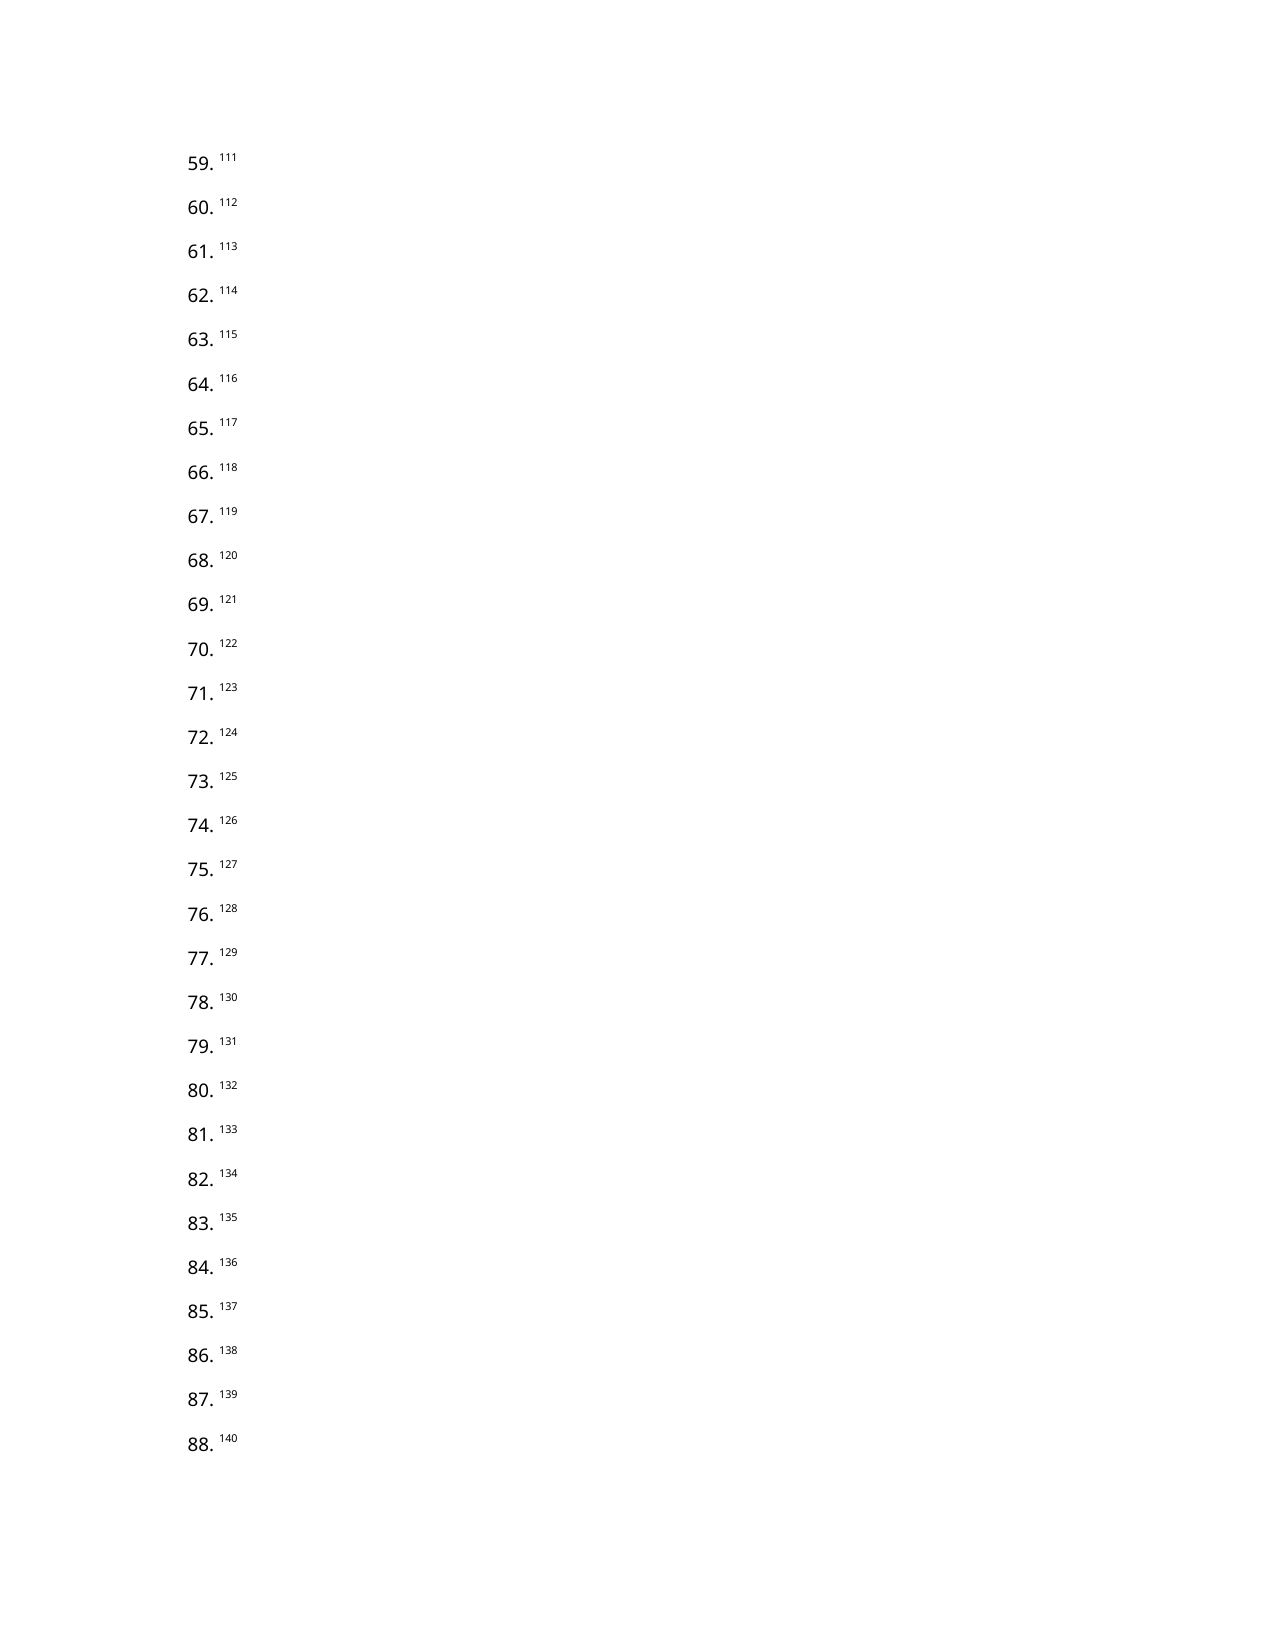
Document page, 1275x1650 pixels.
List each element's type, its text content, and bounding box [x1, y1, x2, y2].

text 66. 118 [187, 459, 1087, 485]
text 70. 122 [187, 636, 1087, 661]
text 74. 126 [187, 812, 1087, 838]
text 80. 132 [187, 1077, 1087, 1103]
text 59. 111 [187, 150, 1087, 176]
text 79. 131 [187, 1033, 1087, 1059]
text 78. 130 [187, 989, 1087, 1015]
text 87. 139 [187, 1387, 1087, 1412]
text 64. 116 [187, 371, 1087, 396]
text 69. 121 [187, 592, 1087, 617]
text 83. 135 [187, 1210, 1087, 1236]
text 61. 113 [187, 238, 1087, 264]
text 86. 138 [187, 1342, 1087, 1368]
text 71. 123 [187, 680, 1087, 706]
text 82. 134 [187, 1166, 1087, 1191]
text 85. 137 [187, 1298, 1087, 1324]
text 75. 127 [187, 857, 1087, 882]
text 77. 129 [187, 945, 1087, 971]
text 63. 115 [187, 327, 1087, 352]
text 62. 114 [187, 282, 1087, 308]
text 84. 136 [187, 1254, 1087, 1280]
text 76. 128 [187, 901, 1087, 926]
text 60. 112 [187, 194, 1087, 220]
text 68. 120 [187, 547, 1087, 573]
text 67. 119 [187, 503, 1087, 529]
text 72. 124 [187, 724, 1087, 750]
text 73. 125 [187, 768, 1087, 794]
text 65. 117 [187, 415, 1087, 441]
text 88. 140 [187, 1431, 1087, 1456]
text 81. 133 [187, 1122, 1087, 1147]
